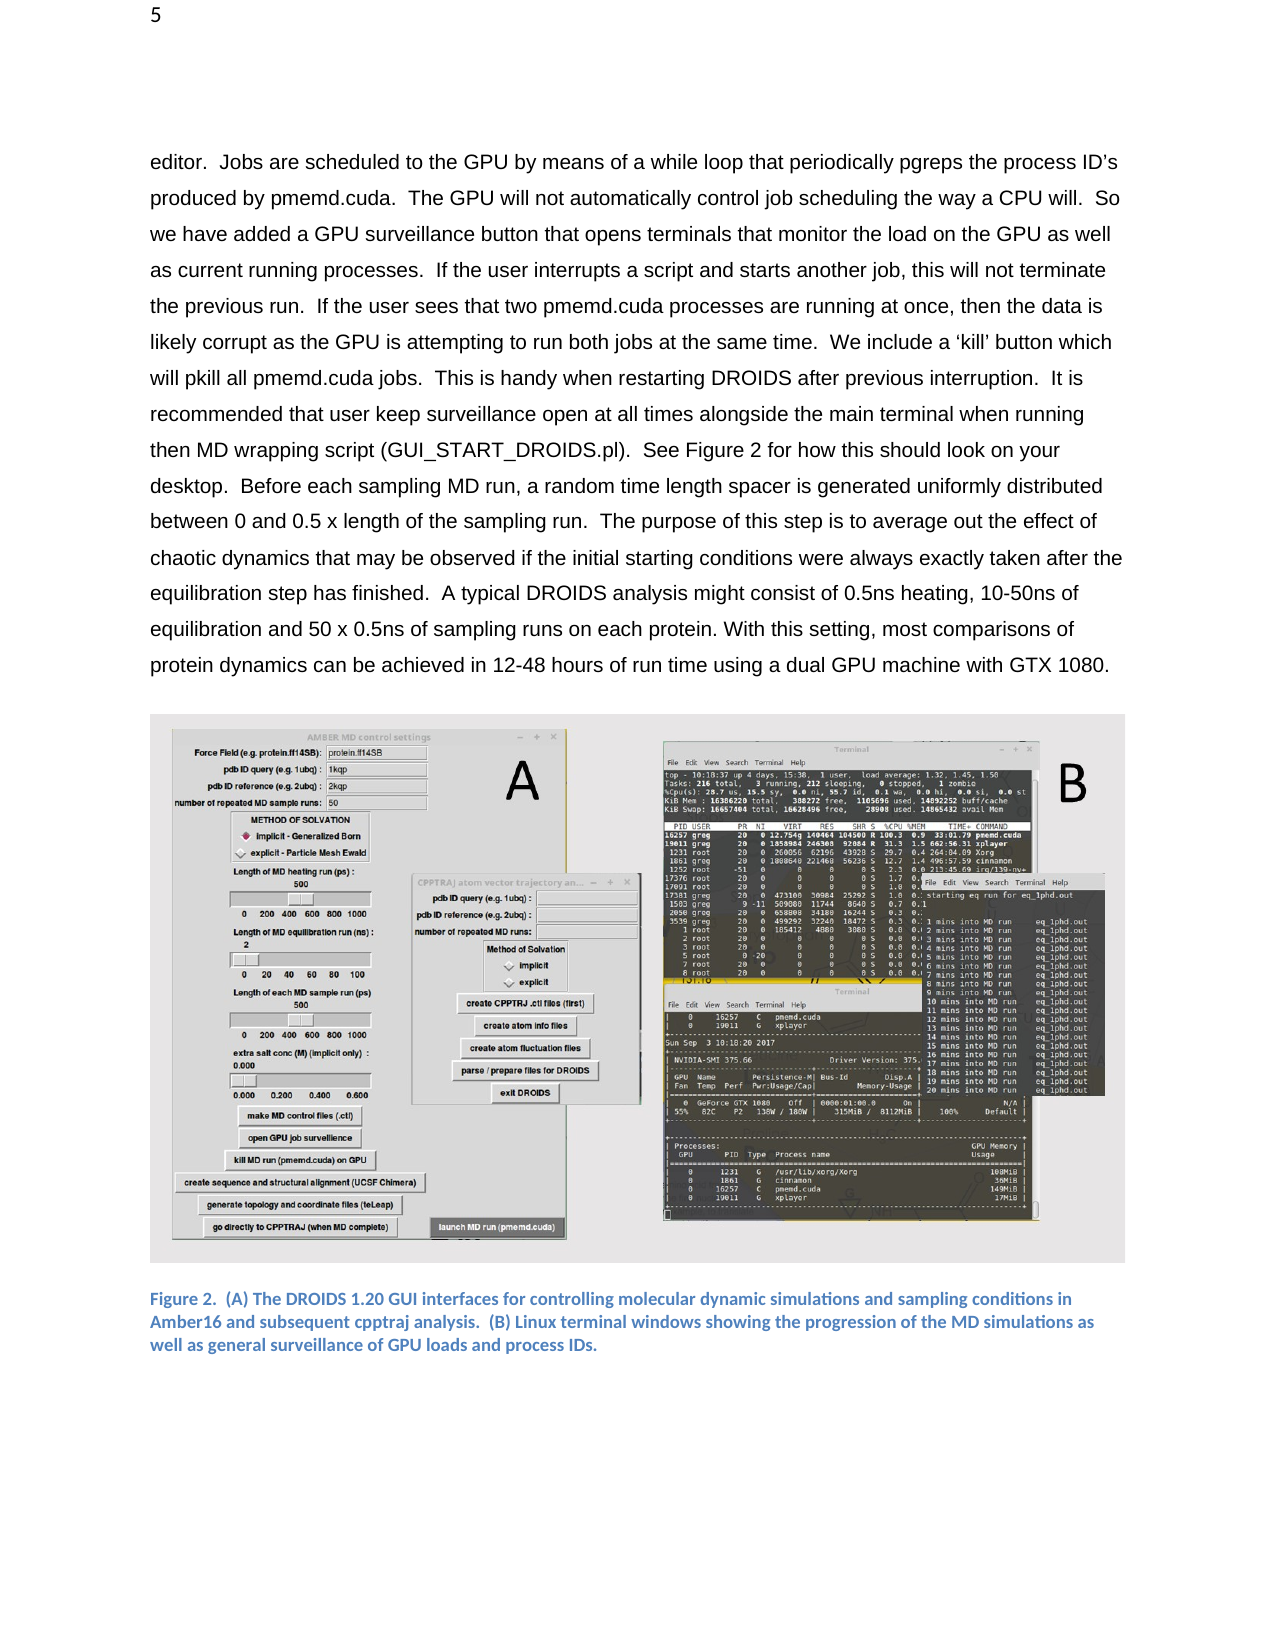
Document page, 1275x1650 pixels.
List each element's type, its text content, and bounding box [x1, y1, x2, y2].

text Figure 2. (A) The DROIDS 1.20 GUI interfaces for controlling molecular dynamic simulations and sampling conditions in Amber16 and subsequent cpptraj analysis. (B) Linux terminal windows showing the progression of the MD simulations as well as general surveillance of GPU loads and process IDs. [150, 1287, 1125, 1356]
picture [150, 714, 1125, 1263]
